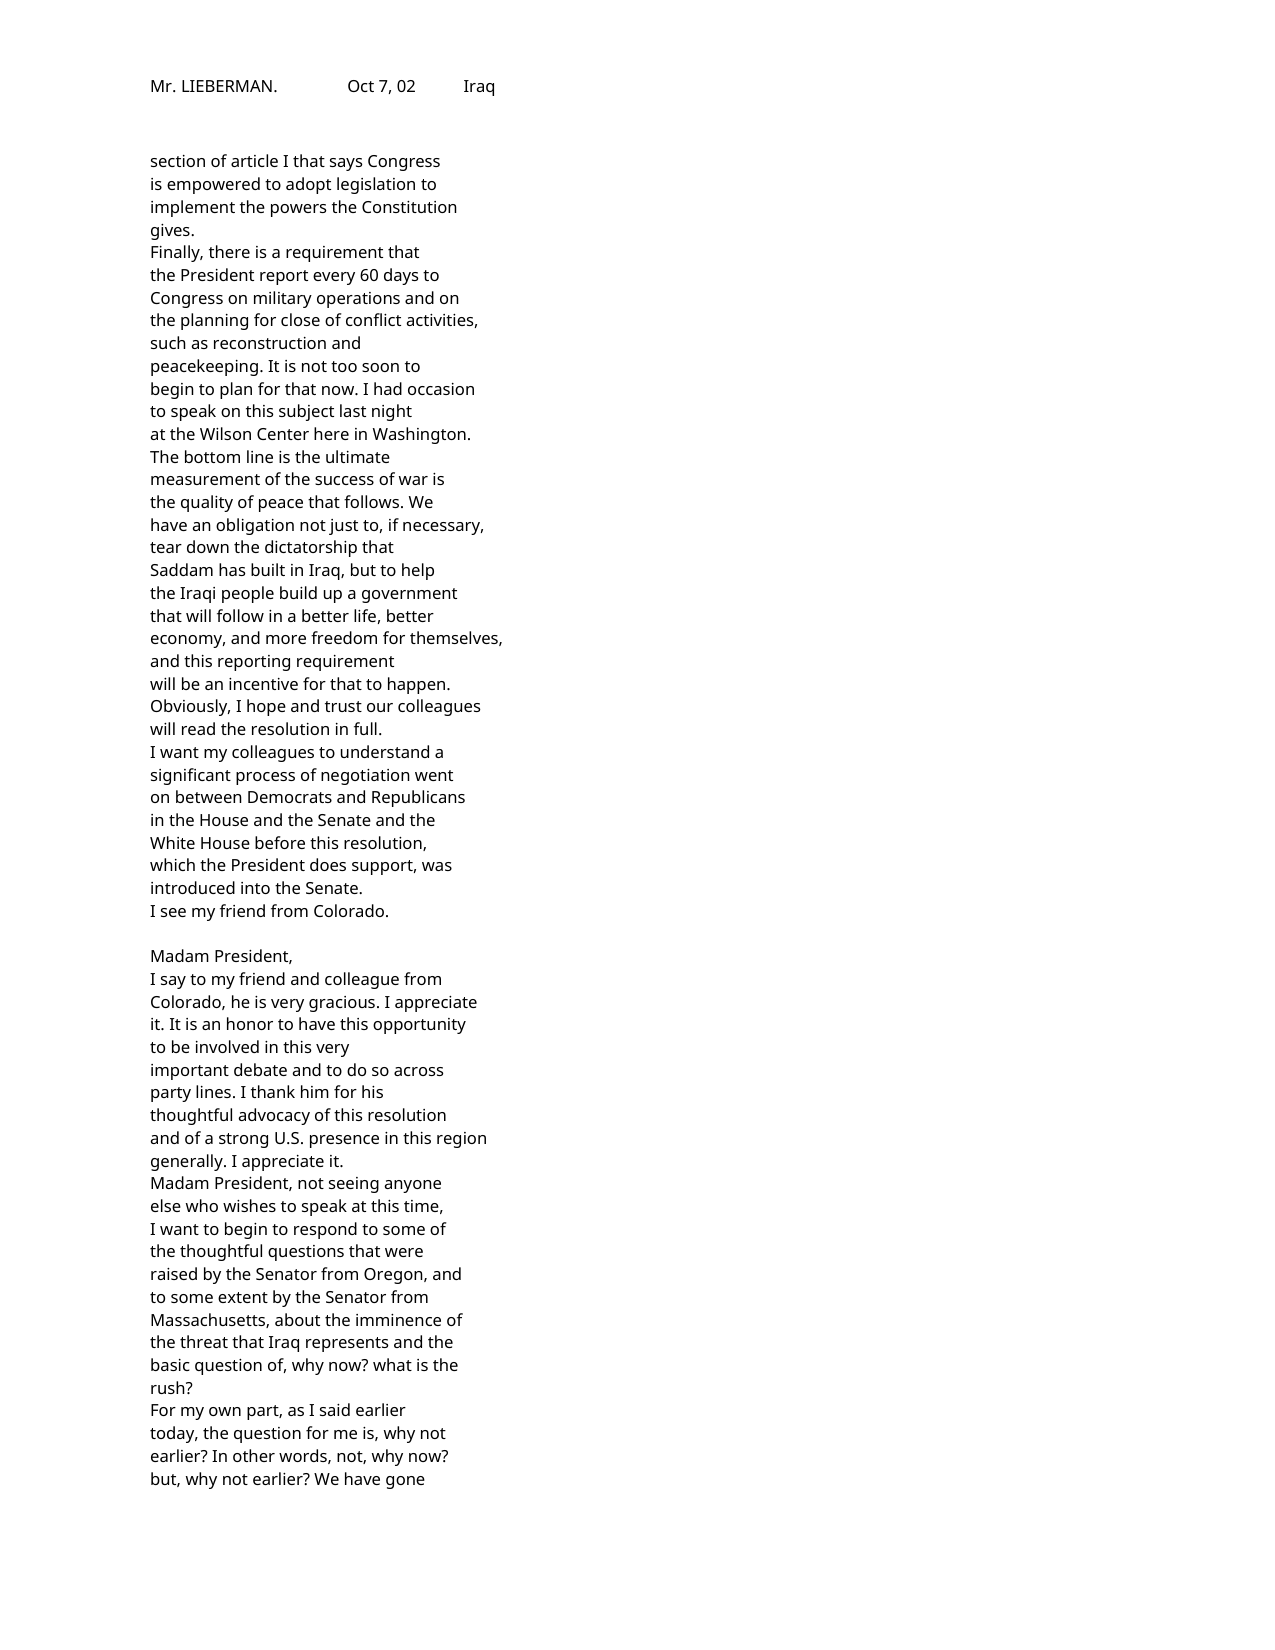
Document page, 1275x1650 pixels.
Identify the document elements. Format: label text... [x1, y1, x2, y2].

text will be an incentive for that to happen. [150, 672, 1125, 695]
text have an obligation not just to, if necessary, [150, 513, 1125, 536]
text significant process of negotiation went [150, 763, 1125, 786]
text at the Wilson Center here in Washington. [150, 422, 1125, 445]
text in the House and the Senate and the [150, 808, 1125, 831]
text it. It is an honor to have this opportunity [150, 1013, 1125, 1036]
text is empowered to adopt legislation to [150, 173, 1125, 195]
text to speak on this subject last night [150, 400, 1125, 422]
text to some extent by the Senator from [150, 1285, 1125, 1308]
text and of a strong U.S. presence in this region [150, 1126, 1125, 1149]
text Madam President, not seeing anyone [150, 1172, 1125, 1194]
text I want my colleagues to understand a [150, 740, 1125, 763]
text section of article I that says Congress [150, 150, 1125, 173]
text Massachusetts, about the imminence of [150, 1308, 1125, 1331]
text which the President does support, was [150, 854, 1125, 877]
text Finally, there is a requirement that [150, 241, 1125, 263]
text I want to begin to respond to some of [150, 1217, 1125, 1240]
text Madam President, [150, 945, 1125, 967]
text implement the powers the Constitution [150, 195, 1125, 218]
text I see my friend from Colorado. [150, 899, 1125, 922]
text the Iraqi people build up a government [150, 581, 1125, 604]
text thoughtful advocacy of this resolution [150, 1104, 1125, 1126]
text the planning for close of conflict activities, [150, 309, 1125, 332]
text peacekeeping. It is not too soon to [150, 354, 1125, 377]
text basic question of, why now? what is the [150, 1353, 1125, 1376]
text party lines. I thank him for his [150, 1081, 1125, 1104]
text economy, and more freedom for themselves, [150, 627, 1125, 649]
text raised by the Senator from Oregon, and [150, 1263, 1125, 1285]
text but, why not earlier? We have gone [150, 1467, 1125, 1490]
text The bottom line is the ultimate [150, 445, 1125, 468]
text and this reporting requirement [150, 649, 1125, 672]
text the quality of peace that follows. We [150, 491, 1125, 513]
text rush? [150, 1376, 1125, 1399]
text gives. [150, 218, 1125, 241]
text on between Democrats and Republicans [150, 786, 1125, 808]
text will read the resolution in full. [150, 718, 1125, 740]
text the threat that Iraq represents and the [150, 1331, 1125, 1353]
text Colorado, he is very gracious. I appreciate [150, 990, 1125, 1013]
text Saddam has built in Iraq, but to help [150, 559, 1125, 581]
text important debate and to do so across [150, 1058, 1125, 1081]
text that will follow in a better life, better [150, 604, 1125, 627]
text I say to my friend and colleague from [150, 967, 1125, 990]
text For my own part, as I said earlier [150, 1399, 1125, 1422]
text begin to plan for that now. I had occasion [150, 377, 1125, 400]
text earlier? In other words, not, why now? [150, 1444, 1125, 1467]
text White House before this resolution, [150, 831, 1125, 854]
text measurement of the success of war is [150, 468, 1125, 491]
text Obviously, I hope and trust our colleagues [150, 695, 1125, 718]
text generally. I appreciate it. [150, 1149, 1125, 1172]
text the thoughtful questions that were [150, 1240, 1125, 1263]
text the President report every 60 days to [150, 263, 1125, 286]
text today, the question for me is, why not [150, 1422, 1125, 1444]
text else who wishes to speak at this time, [150, 1194, 1125, 1217]
text to be involved in this very [150, 1036, 1125, 1058]
text Congress on military operations and on [150, 286, 1125, 309]
text tear down the dictatorship that [150, 536, 1125, 559]
text such as reconstruction and [150, 332, 1125, 354]
text introduced into the Senate. [150, 877, 1125, 899]
